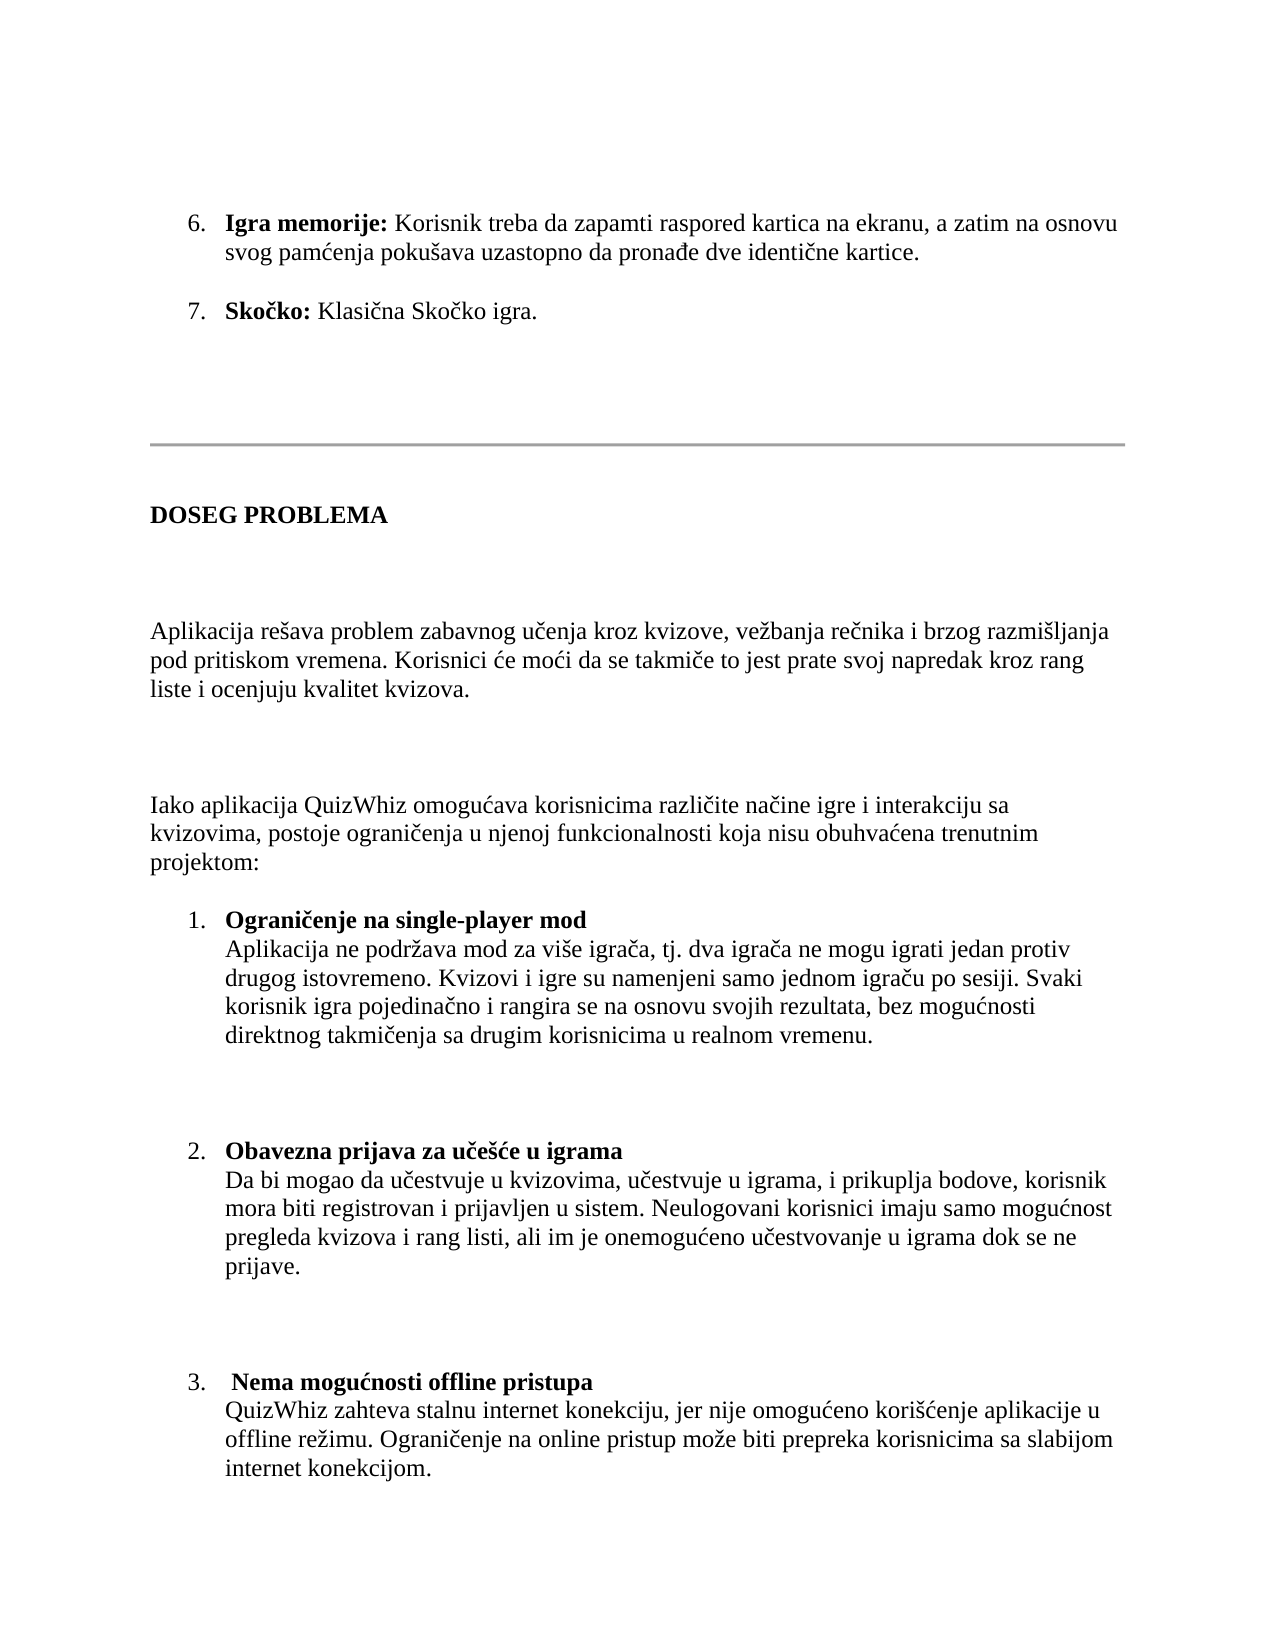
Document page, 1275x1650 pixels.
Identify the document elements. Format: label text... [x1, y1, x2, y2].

text DOSEG PROBLEMA [150, 501, 1125, 529]
list Obavezna prijava za učešće u igrama Da bi mogao da učestvuje u kvizovima, učestvuje u igrama, i prikuplja bodove, korisnik mora biti registrovan i prijavljen u sistem. Neulogovani korisnici imaju samo mogućnost pregleda kvizova i rang listi, ali im je onemogućeno učestvovanje u igrama dok se ne prijave. [187, 1136, 1125, 1280]
list Ograničenje na single-player mod Aplikacija ne podržava mod za više igrača, tj. dva igrača ne mogu igrati jedan protiv drugog istovremeno. Kvizovi i igre su namenjeni samo jednom igraču po sesiji. Svaki korisnik igra pojedinačno i rangira se na osnovu svojih rezultata, bez mogućnosti direktnog takmičenja sa drugim korisnicima u realnom vremenu. [187, 905, 1125, 1049]
list Nema mogućnosti offline pristupa QuizWhiz zahteva stalnu internet konekciju, jer nije omogućeno korišćenje aplikacije u offline režimu. Ograničenje na online pristup može biti prepreka korisnicima sa slabijom internet konekcijom. [187, 1367, 1125, 1482]
list Igra memorije: Korisnik treba da zapamti raspored kartica na ekranu, a zatim na osnovu svog pamćenja pokušava uzastopno da pronađe dve identične kartice. [187, 208, 1125, 265]
text Iako aplikacija QuizWhiz omogućava korisnicima različite načine igre i interakciju sa kvizovima, postoje ograničenja u njenoj funkcionalnosti koja nisu obuhvaćena trenutnim projektom: [150, 790, 1125, 876]
text Aplikacija rešava problem zabavnog učenja kroz kvizove, vežbanja rečnika i brzog razmišljanja pod pritiskom vremena. Korisnici će moći da se takmiče to jest prate svoj napredak kroz rang liste i ocenjuju kvalitet kvizova. [150, 616, 1125, 703]
list Skočko: Klasična Skočko igra. [187, 296, 1125, 325]
